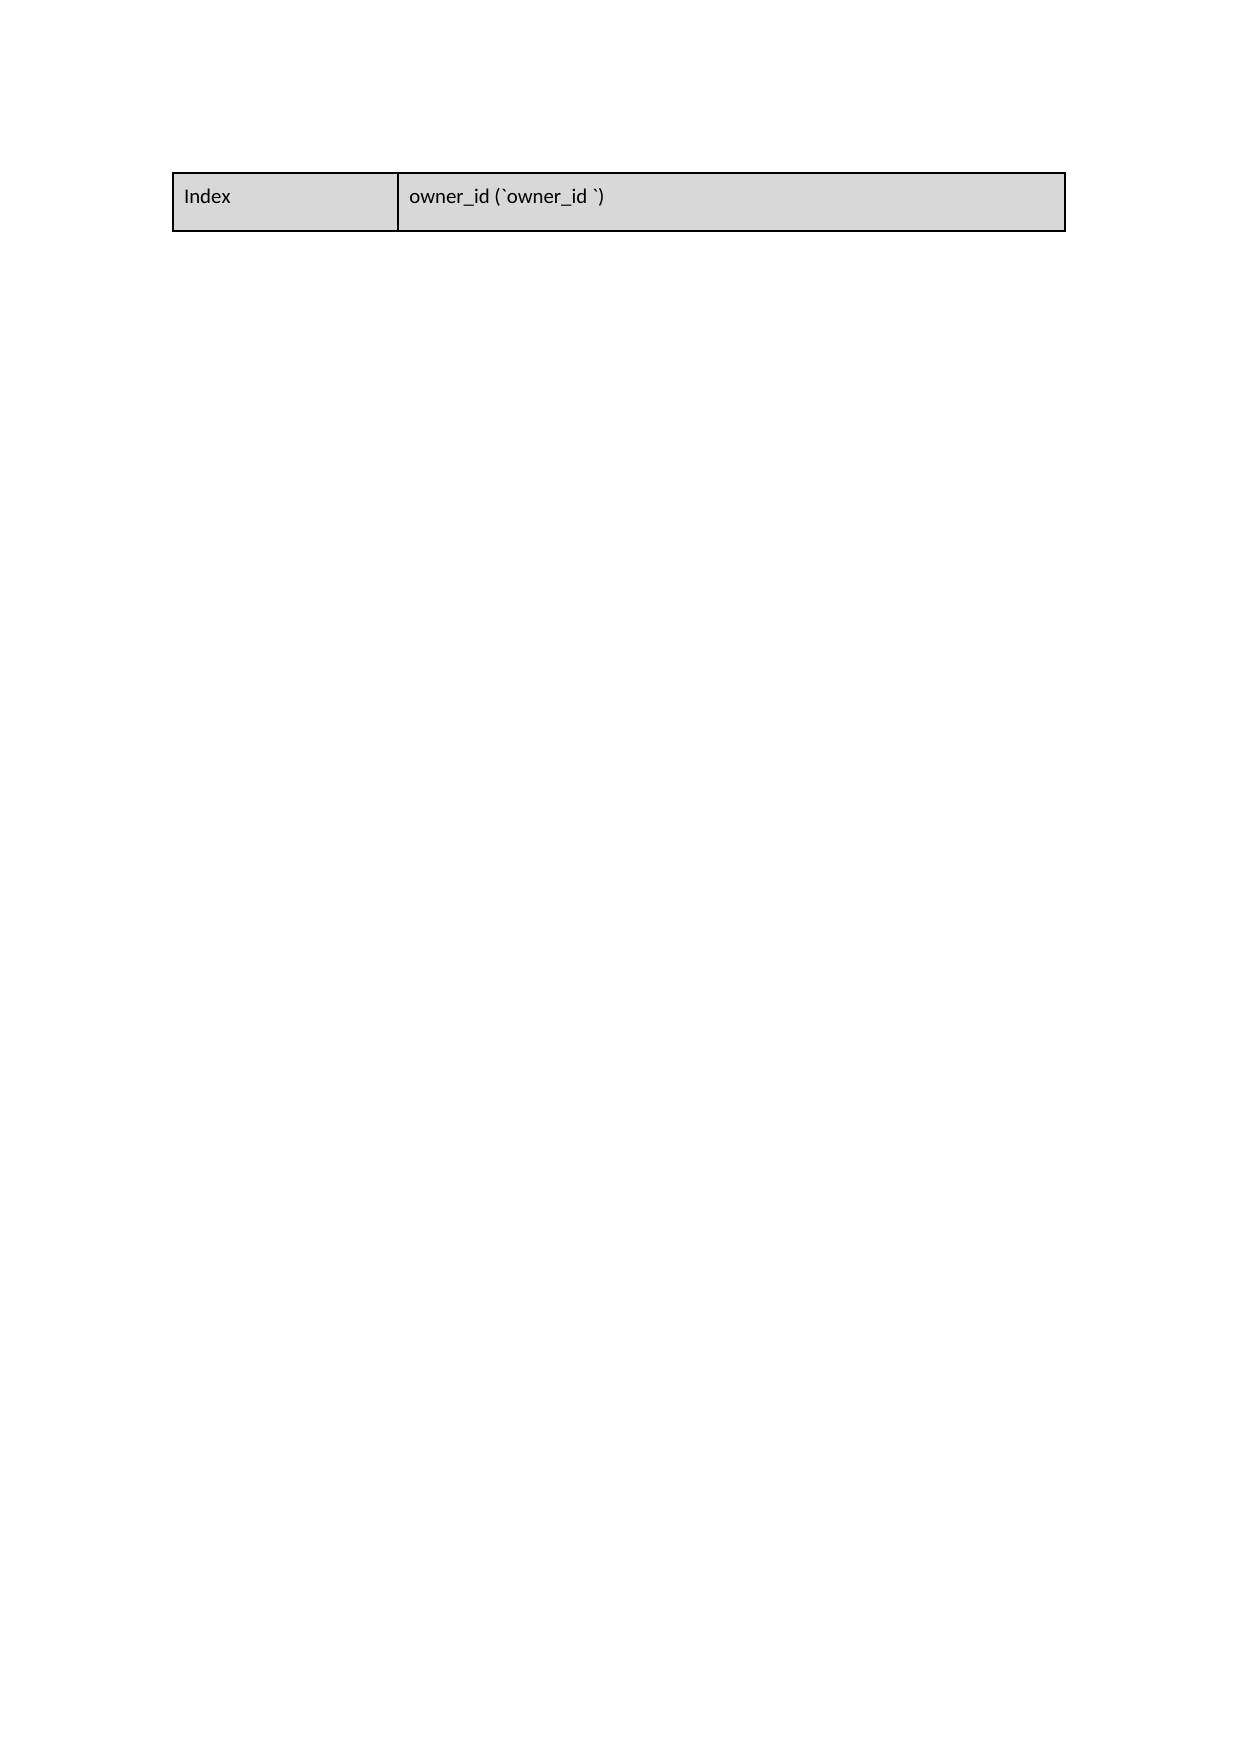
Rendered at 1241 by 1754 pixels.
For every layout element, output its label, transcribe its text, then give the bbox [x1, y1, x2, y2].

table_cell owner_id (`owner_id `) [399, 174, 1064, 230]
table_cell Index [174, 174, 397, 230]
